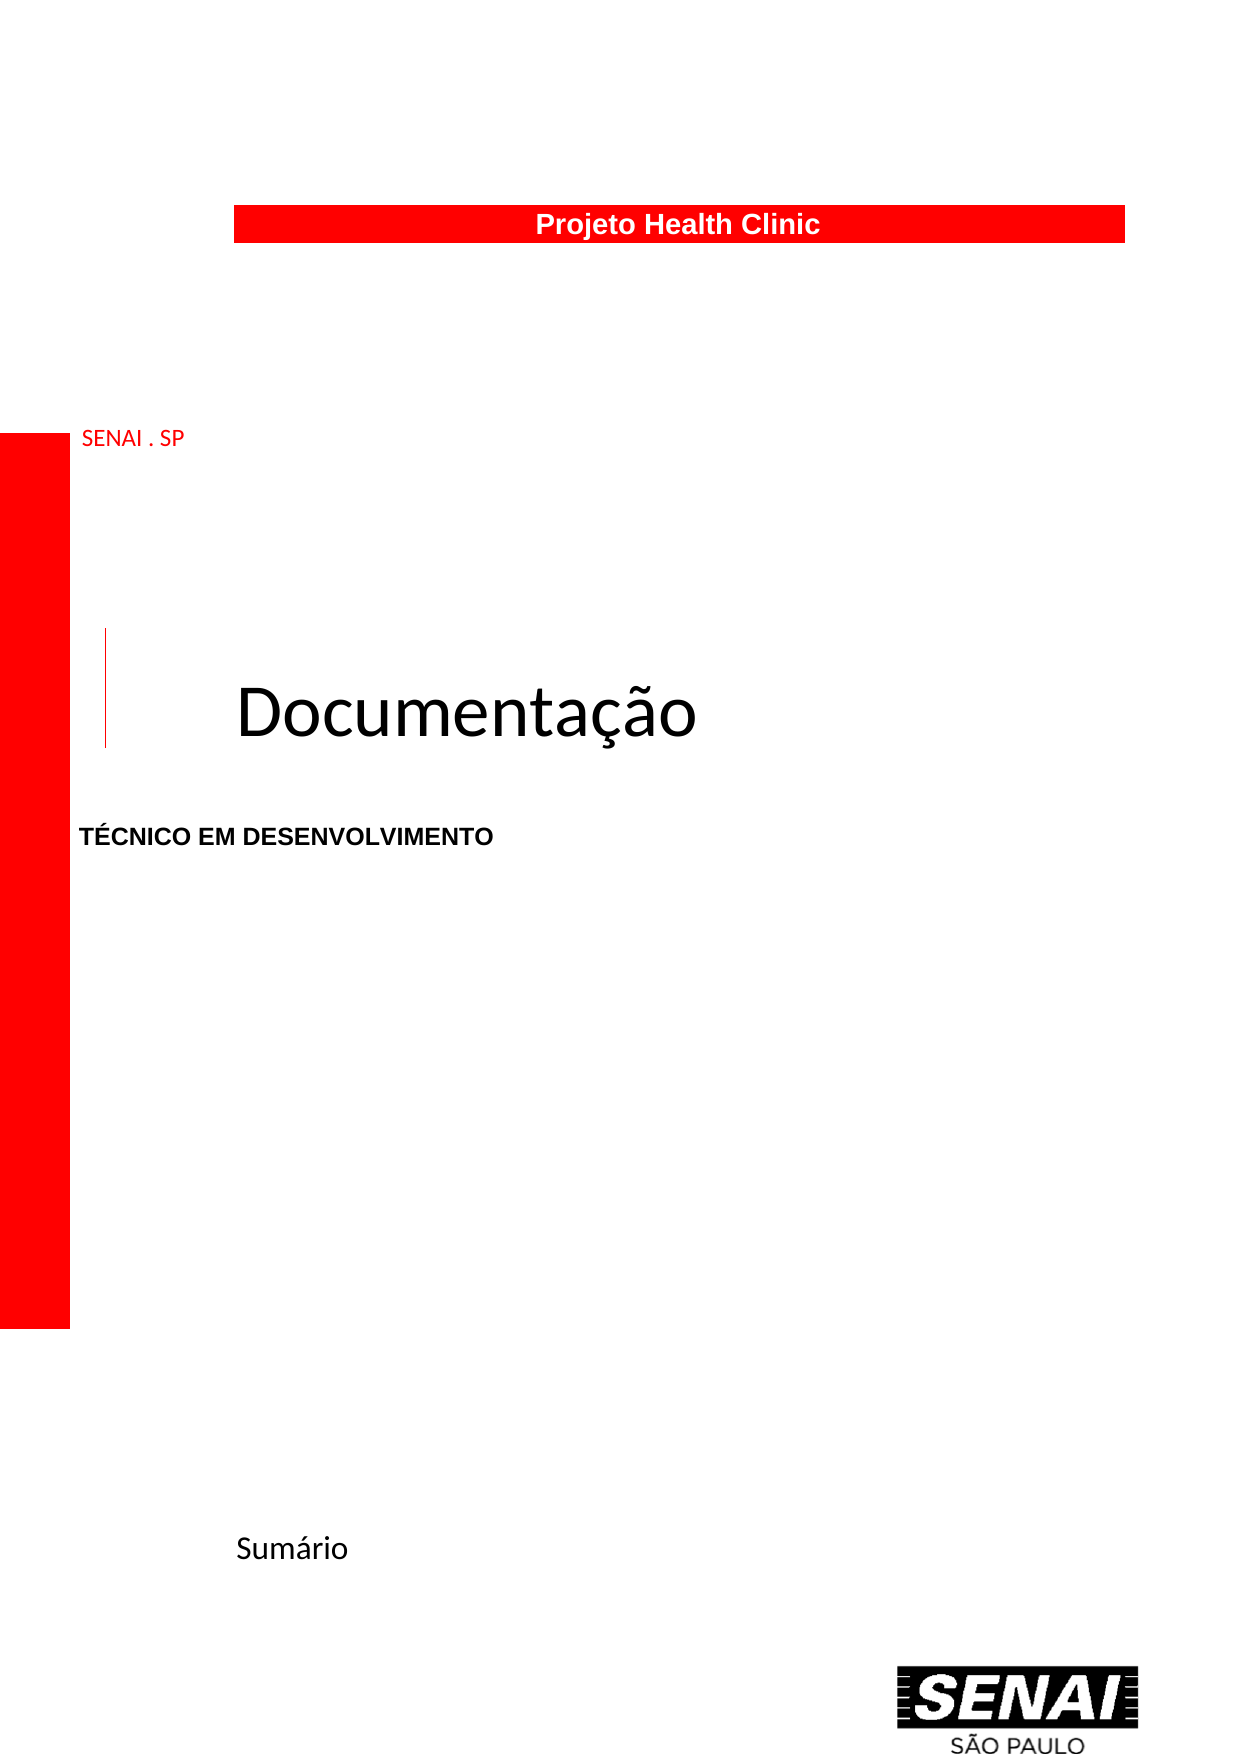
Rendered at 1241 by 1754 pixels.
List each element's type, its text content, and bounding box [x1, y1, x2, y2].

text Projeto Health Clinic [236, 207, 1123, 241]
text Sumário [236, 1527, 1123, 1568]
text Documentação [236, 664, 1123, 755]
picture [897, 1659, 1143, 1754]
